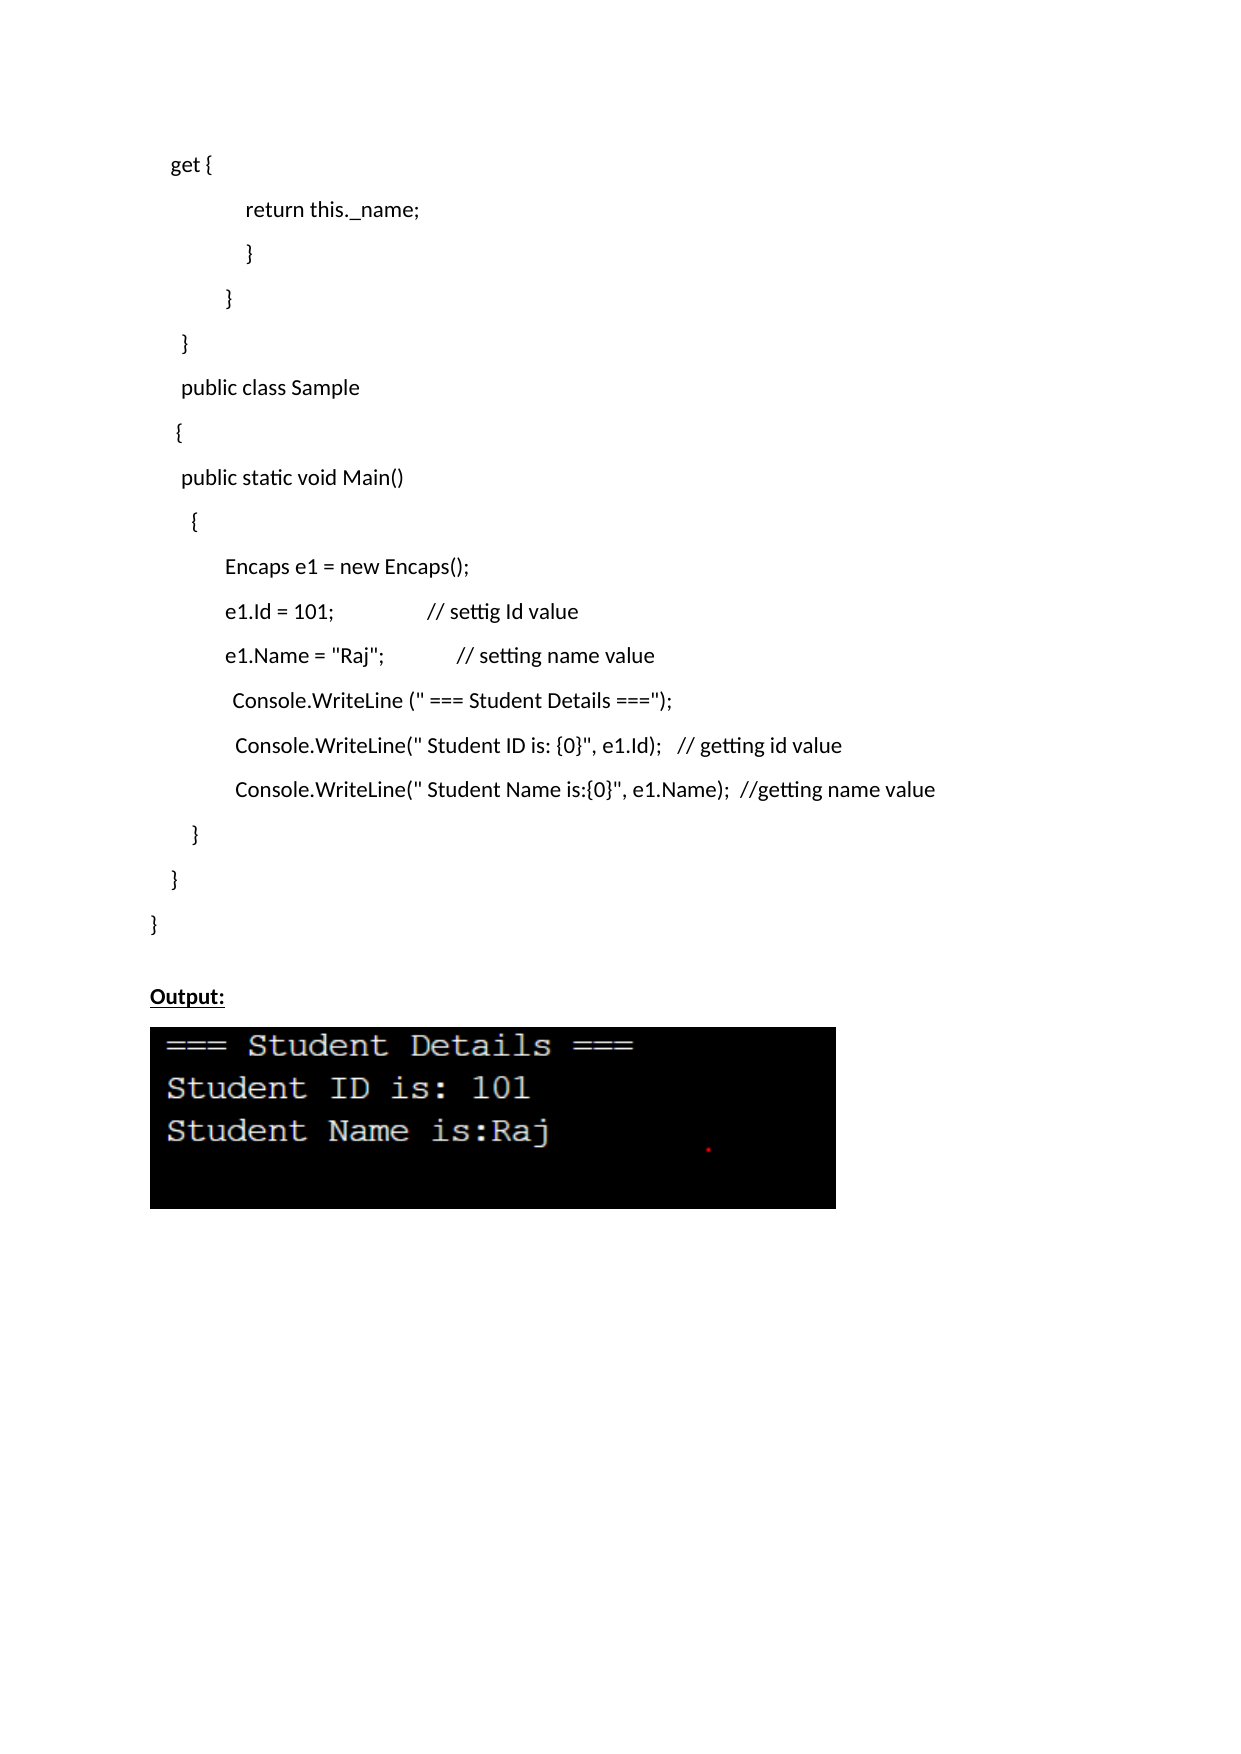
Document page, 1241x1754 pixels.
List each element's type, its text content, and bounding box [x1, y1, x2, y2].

text public static void Main() [150, 463, 1090, 491]
text } [150, 910, 1090, 966]
text Encaps e1 = new Encaps(); [150, 552, 1090, 580]
text get { [150, 150, 1090, 178]
text Output: [150, 982, 1090, 1010]
text } [150, 820, 1090, 848]
text { [150, 418, 1090, 446]
text e1.Name = "Raj"; // setting name value [150, 642, 1090, 669]
text e1.Id = 101; // settig Id value [150, 597, 1090, 625]
text } [150, 284, 1090, 312]
text Console.WriteLine (" === Student Details ==="); [150, 686, 1090, 714]
text } [150, 239, 1090, 267]
text return this._name; [150, 195, 1090, 223]
text } [150, 865, 1090, 893]
text Console.WriteLine(" Student Name is:{0}", e1.Name); //getting name value [150, 776, 1090, 804]
text { [150, 507, 1090, 536]
picture [150, 1027, 836, 1209]
text Console.WriteLine(" Student ID is: {0}", e1.Id); // getting id value [150, 731, 1090, 759]
text public class Sample [150, 373, 1090, 401]
text } [150, 329, 1090, 357]
